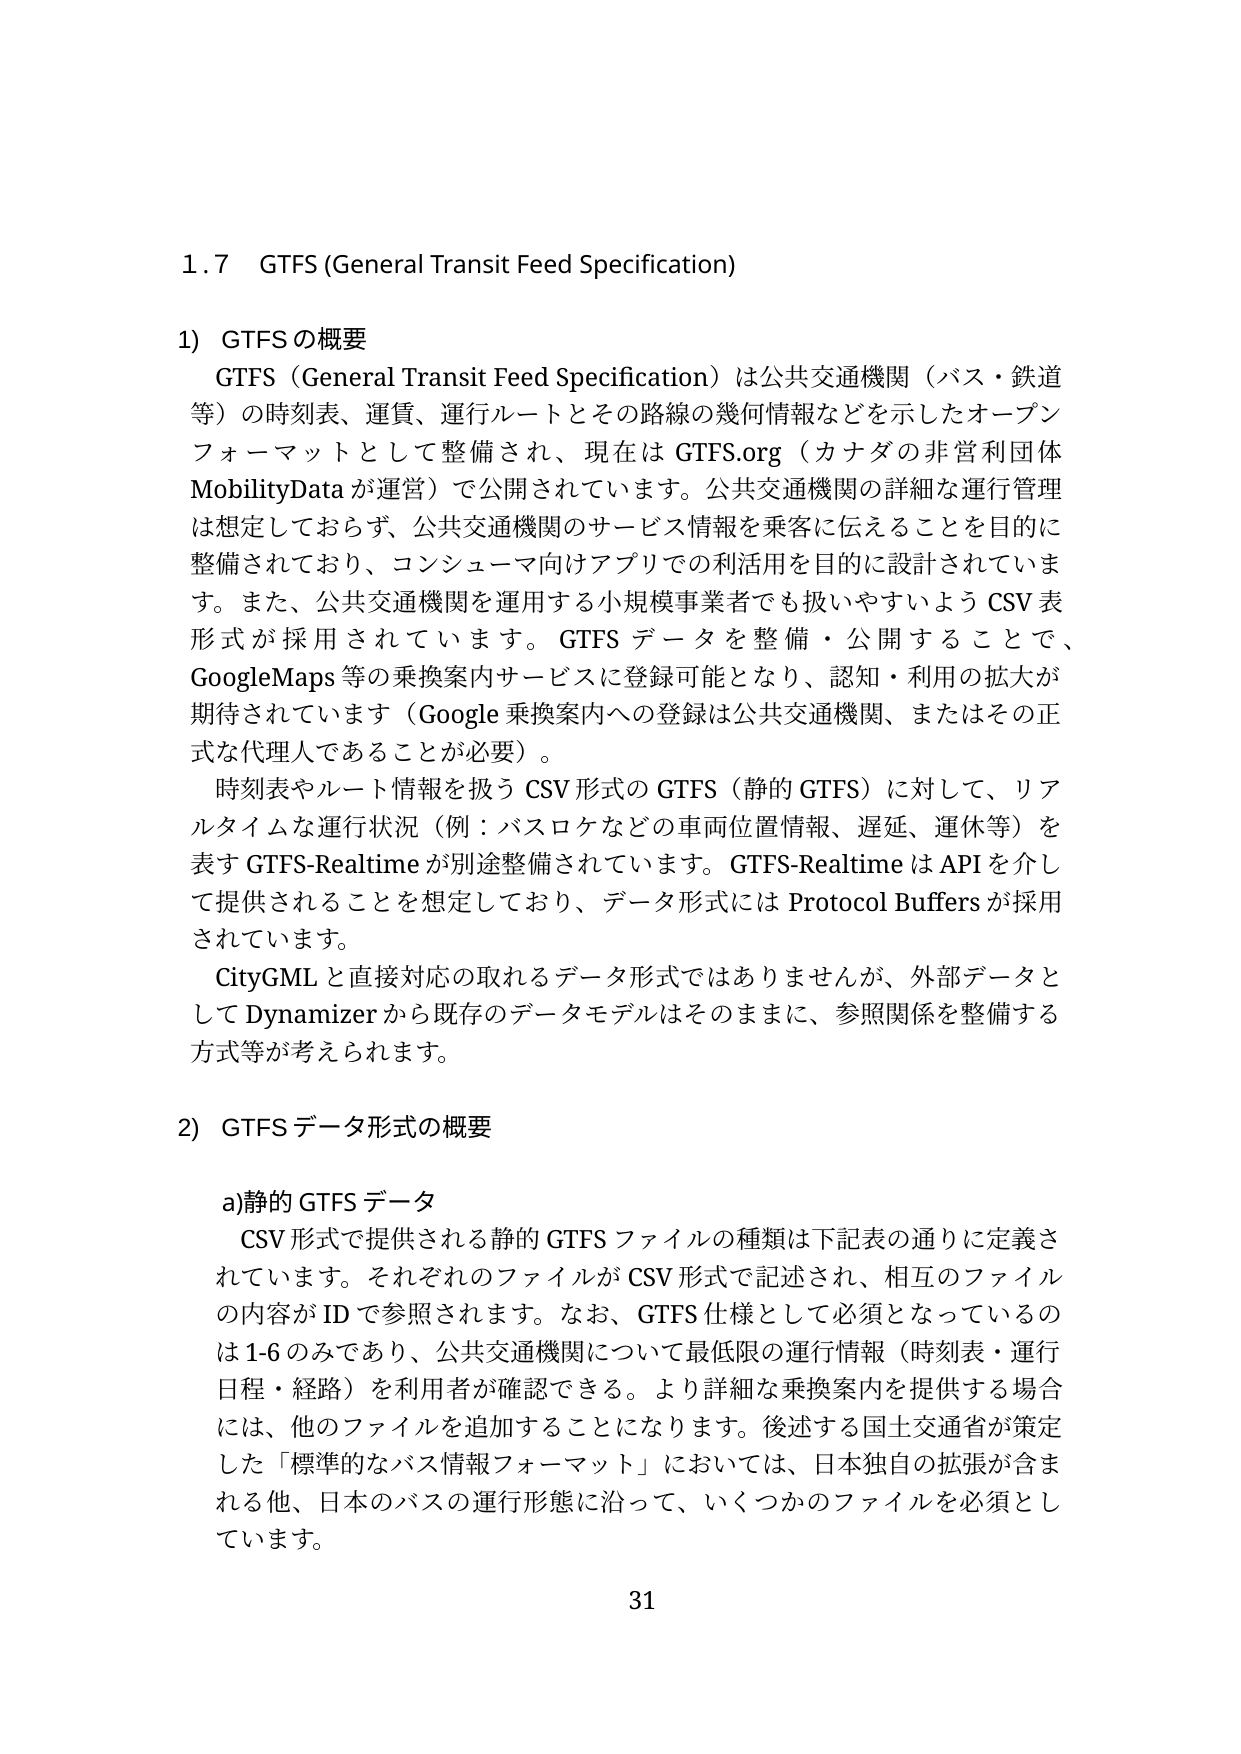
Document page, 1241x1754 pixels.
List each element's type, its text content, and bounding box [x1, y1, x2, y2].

text CSV形式で提供される静的GTFSファイルの種類は下記表の通りに定義されています。それぞれのファイルがCSV形式で記述され、相互のファイルの内容がIDで参照されます。なお、GTFS仕様として必須となっているのは1-6のみであり、公共交通機関について最低限の運行情報（時刻表・運行日程・経路）を利用者が確認できる。より詳細な乗換案内を提供する場合には、他のファイルを追加することになります。後述する国土交通省が策定した「標準的なバス情報フォーマット」においては、日本独自の拡張が含まれる他、日本のバスの運行形態に沿って、いくつかのファイルを必須としています。 [215, 1219, 1063, 1557]
subtitle GTFS (General Transit Feed Specification) [177, 244, 1063, 282]
text GTFS（General Transit Feed Specification）は公共交通機関（バス・鉄道等）の時刻表、運賃、運行ルートとその路線の幾何情報などを示したオープンフォーマットとして整備され、現在はGTFS.org（カナダの非営利団体MobilityDataが運営）で公開されています。公共交通機関の詳細な運行管理は想定しておらず、公共交通機関のサービス情報を乗客に伝えることを目的に整備されており、コンシューマ向けアプリでの利活用を目的に設計されています。また、公共交通機関を運用する小規模事業者でも扱いやすいようCSV表形式が採用されています。GTFSデータを整備・公開することで、GoogleMaps等の乗換案内サービスに登録可能となり、認知・利用の拡大が期待されています（Google乗換案内への登録は公共交通機関、またはその正式な代理人であることが必要）。 [190, 357, 1063, 769]
subtitle 静的GTFSデータ [222, 1182, 1063, 1219]
subtitle GTFSの概要 [177, 319, 1063, 357]
subtitle GTFSデータ形式の概要 [177, 1107, 1063, 1144]
text CityGMLと直接対応の取れるデータ形式ではありませんが、外部データとしてDynamizerから既存のデータモデルはそのままに、参照関係を整備する方式等が考えられます。 [190, 957, 1063, 1069]
text 時刻表やルート情報を扱うCSV形式のGTFS（静的GTFS）に対して、リアルタイムな運行状況（例：バスロケなどの車両位置情報、遅延、運休等）を表すGTFS-Realtimeが別途整備されています。GTFS-RealtimeはAPIを介して提供されることを想定しており、データ形式にはProtocol Buffersが採用されています。 [190, 769, 1063, 957]
